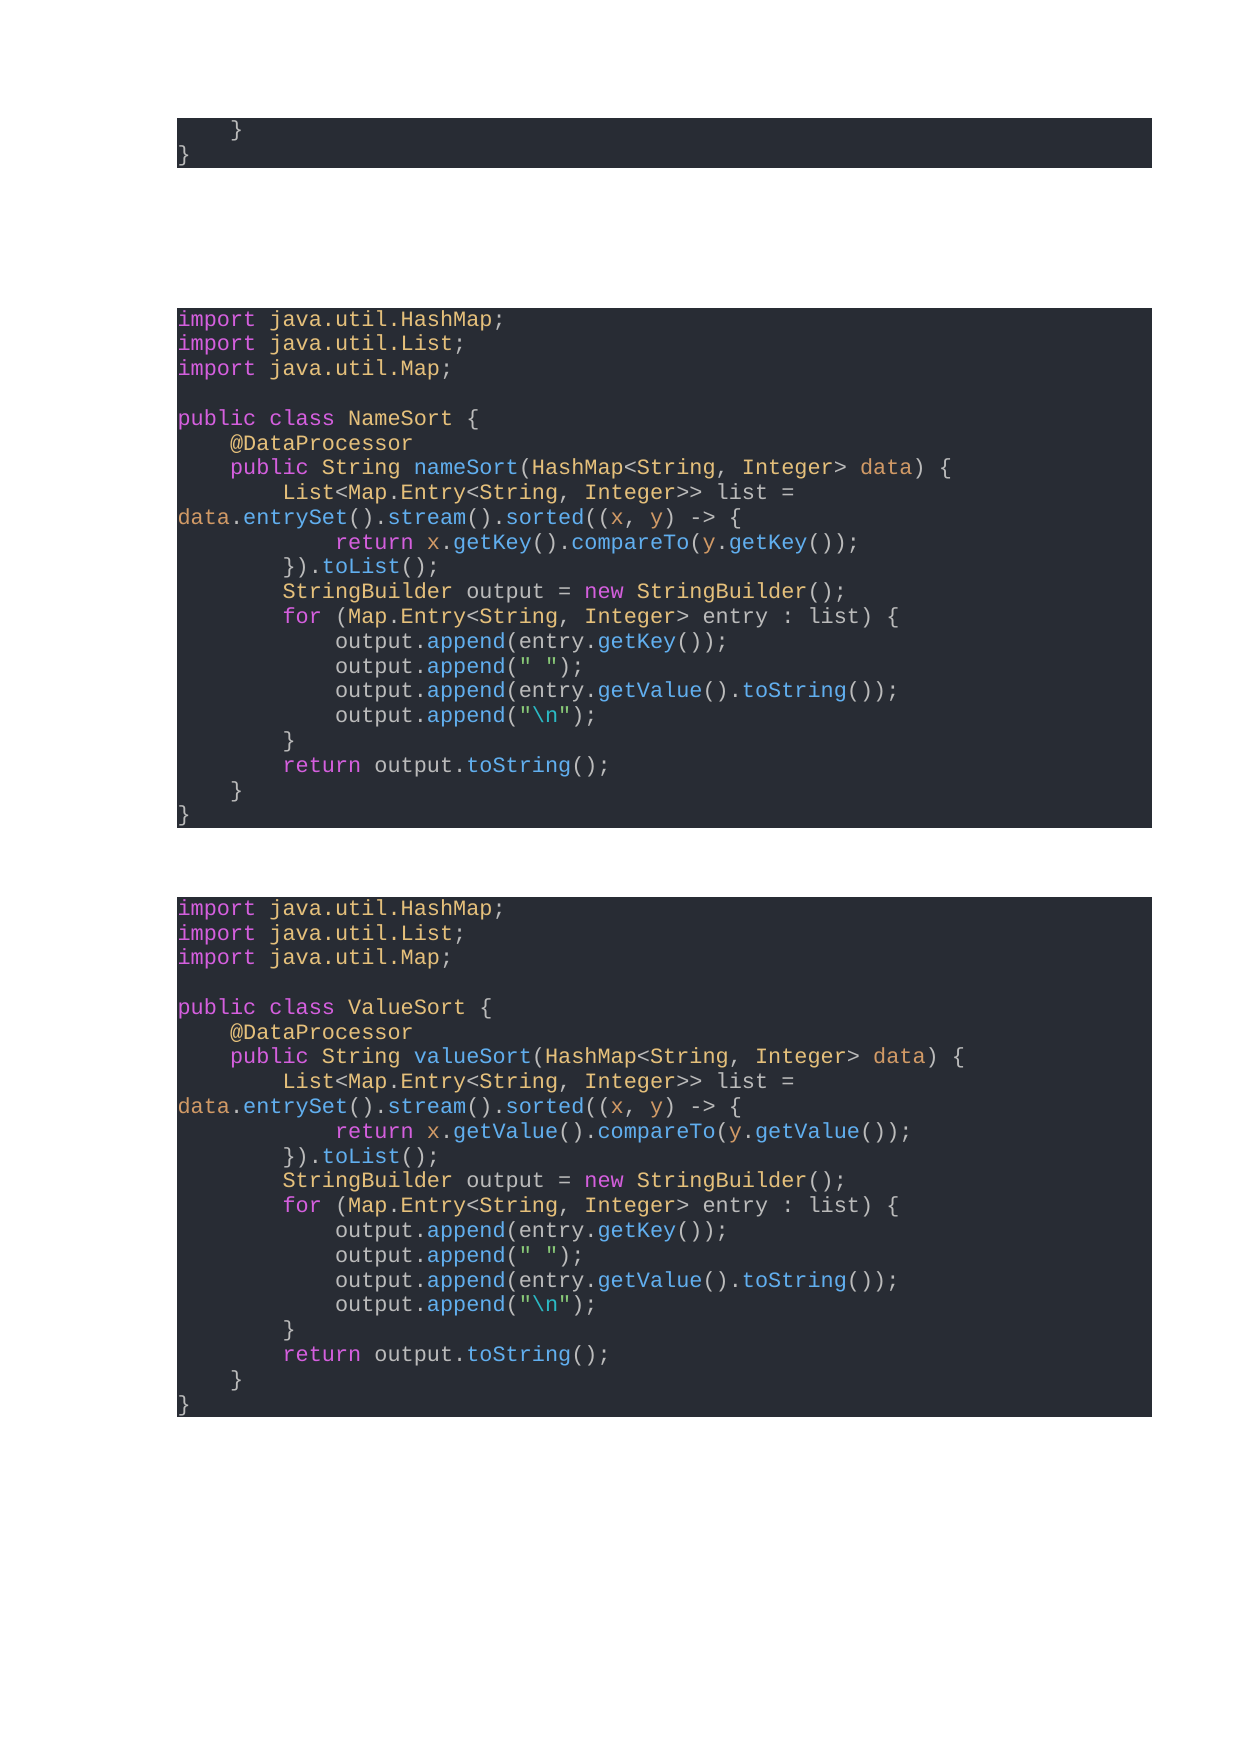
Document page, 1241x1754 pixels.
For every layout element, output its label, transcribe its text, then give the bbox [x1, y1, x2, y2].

text import java.util.HashMap; import java.util.List; import java.util.Map; public class NameSort { @DataProcessor public String nameSort(HashMap<String, Integer> data) { List<Map.Entry<String, Integer>> list = data.entrySet().stream().sorted((x, y) -> { return x.getKey().compareTo(y.getKey()); }).toList(); StringBuilder output = new StringBuilder(); for (Map.Entry<String, Integer> entry : list) { output.append(entry.getKey()); output.append(" "); output.append(entry.getValue().toString()); output.append("\n"); } return output.toString(); } } [177, 308, 1152, 828]
text import java.util.HashMap; import java.util.List; import java.util.Map; public class ValueSort { @DataProcessor public String valueSort(HashMap<String, Integer> data) { List<Map.Entry<String, Integer>> list = data.entrySet().stream().sorted((x, y) -> { return x.getValue().compareTo(y.getValue()); }).toList(); StringBuilder output = new StringBuilder(); for (Map.Entry<String, Integer> entry : list) { output.append(entry.getKey()); output.append(" "); output.append(entry.getValue().toString()); output.append("\n"); } return output.toString(); } } [177, 897, 1152, 1417]
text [177, 118, 1152, 168]
